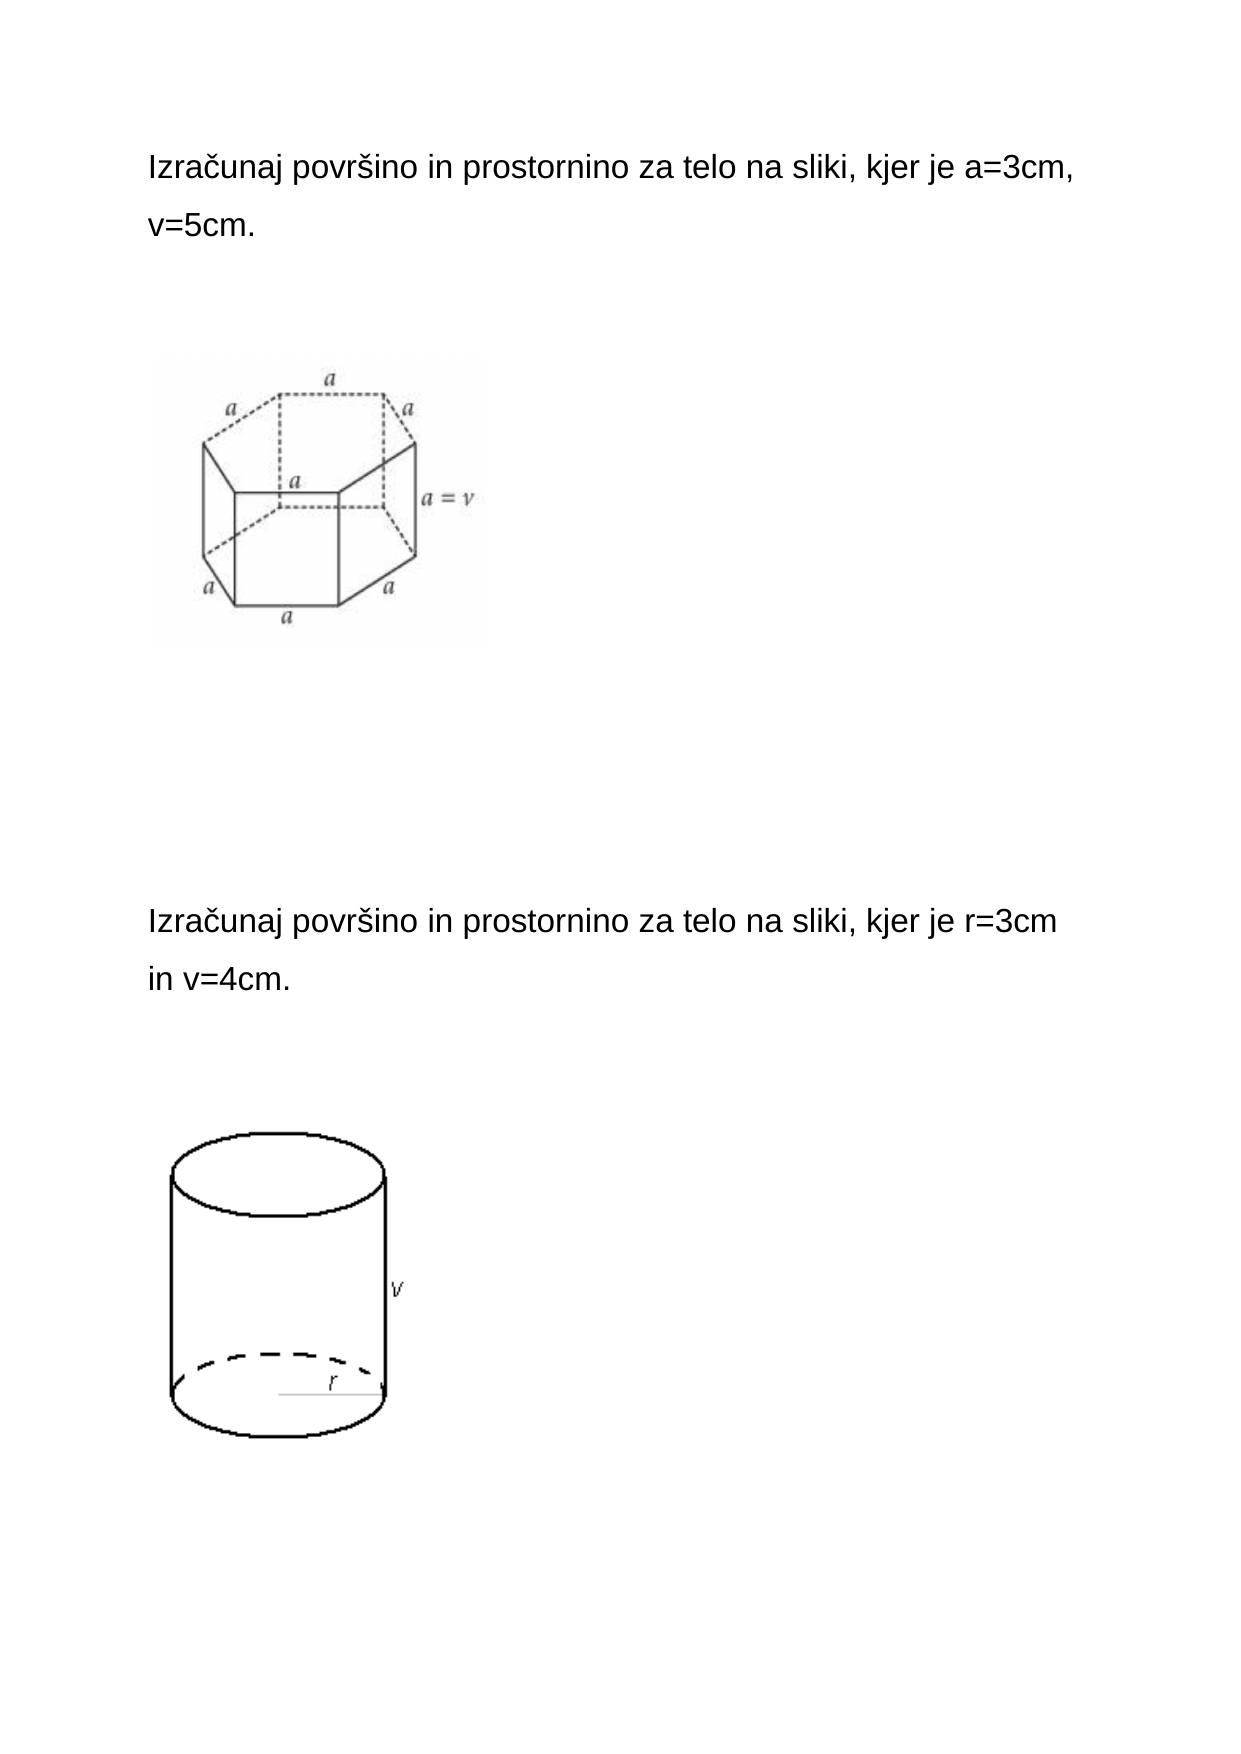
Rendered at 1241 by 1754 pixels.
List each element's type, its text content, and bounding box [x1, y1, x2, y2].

text Izračunaj površino in prostornino za telo na sliki, kjer je r=3cm in v=4cm. [148, 901, 1093, 997]
picture [147, 1107, 417, 1465]
picture [147, 353, 491, 648]
text Izračunaj površino in prostornino za telo na sliki, kjer je a=3cm, v=5cm. [148, 148, 1093, 244]
